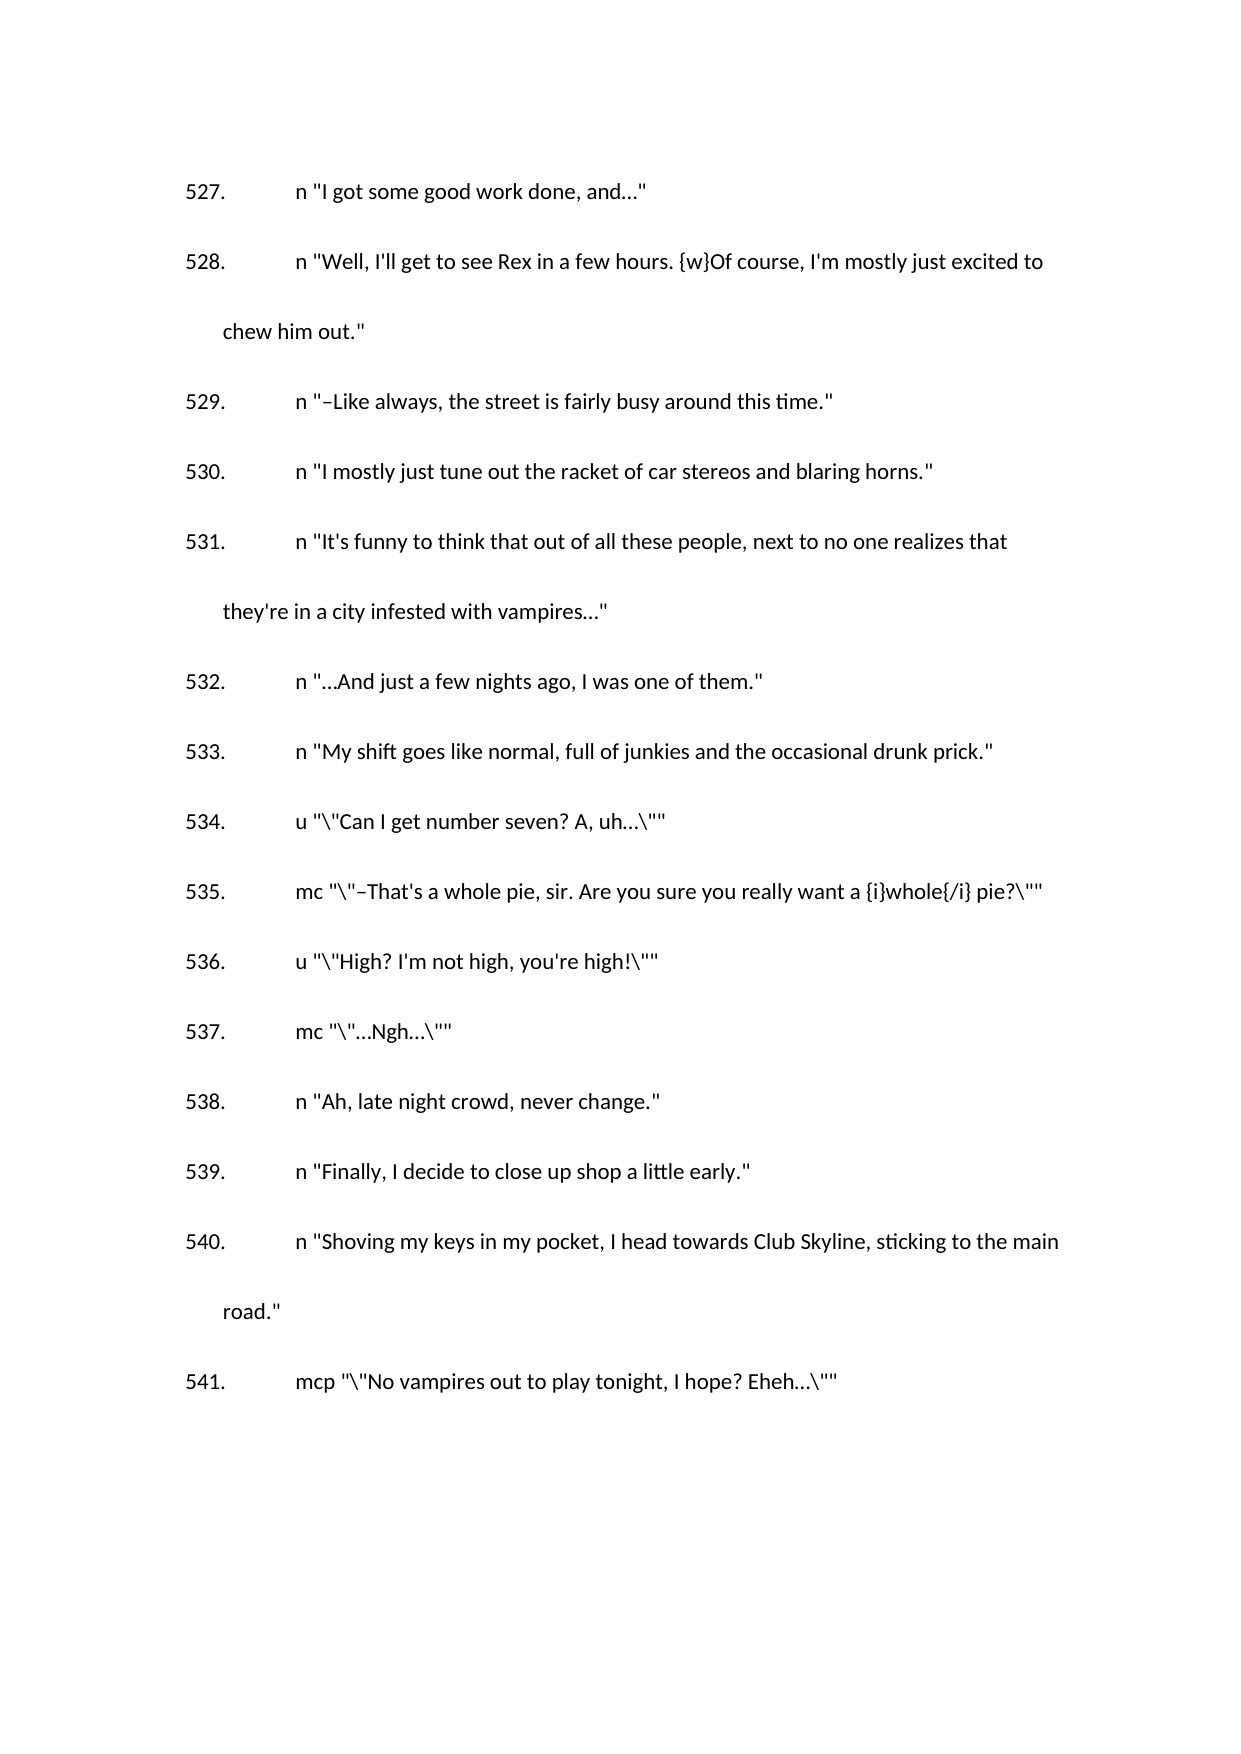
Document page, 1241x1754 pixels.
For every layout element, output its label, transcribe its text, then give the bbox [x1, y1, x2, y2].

list n "I got some good work done, and…" [185, 177, 1063, 205]
list n "…And just a few nights ago, I was one of them." [185, 667, 1063, 695]
list n "Finally, I decide to close up shop a little early." [185, 1157, 1063, 1185]
list mcp "\"No vampires out to play tonight, I hope? Eheh…\"" [185, 1367, 1063, 1395]
list mc "\"…Ngh…\"" [185, 1017, 1063, 1045]
list n "It's funny to think that out of all these people, next to no one realizes that they're in a city infested with vampires…" [185, 527, 1063, 625]
list n "Ah, late night crowd, never change." [185, 1087, 1063, 1115]
list n "Shoving my keys in my pocket, I head towards Club Skyline, sticking to the main road." [185, 1227, 1063, 1325]
list n "Well, I'll get to see Rex in a few hours. {w}Of course, I'm mostly just excited to chew him out." [185, 247, 1063, 345]
list n "My shift goes like normal, full of junkies and the occasional drunk prick." [185, 737, 1063, 765]
list mc "\"–That's a whole pie, sir. Are you sure you really want a {i}whole{/i} pie?\"" [185, 877, 1063, 905]
list n "I mostly just tune out the racket of car stereos and blaring horns." [185, 457, 1063, 485]
list u "\"Can I get number seven? A, uh…\"" [185, 807, 1063, 835]
list n "–Like always, the street is fairly busy around this time." [185, 387, 1063, 415]
list u "\"High? I'm not high, you're high!\"" [185, 947, 1063, 975]
